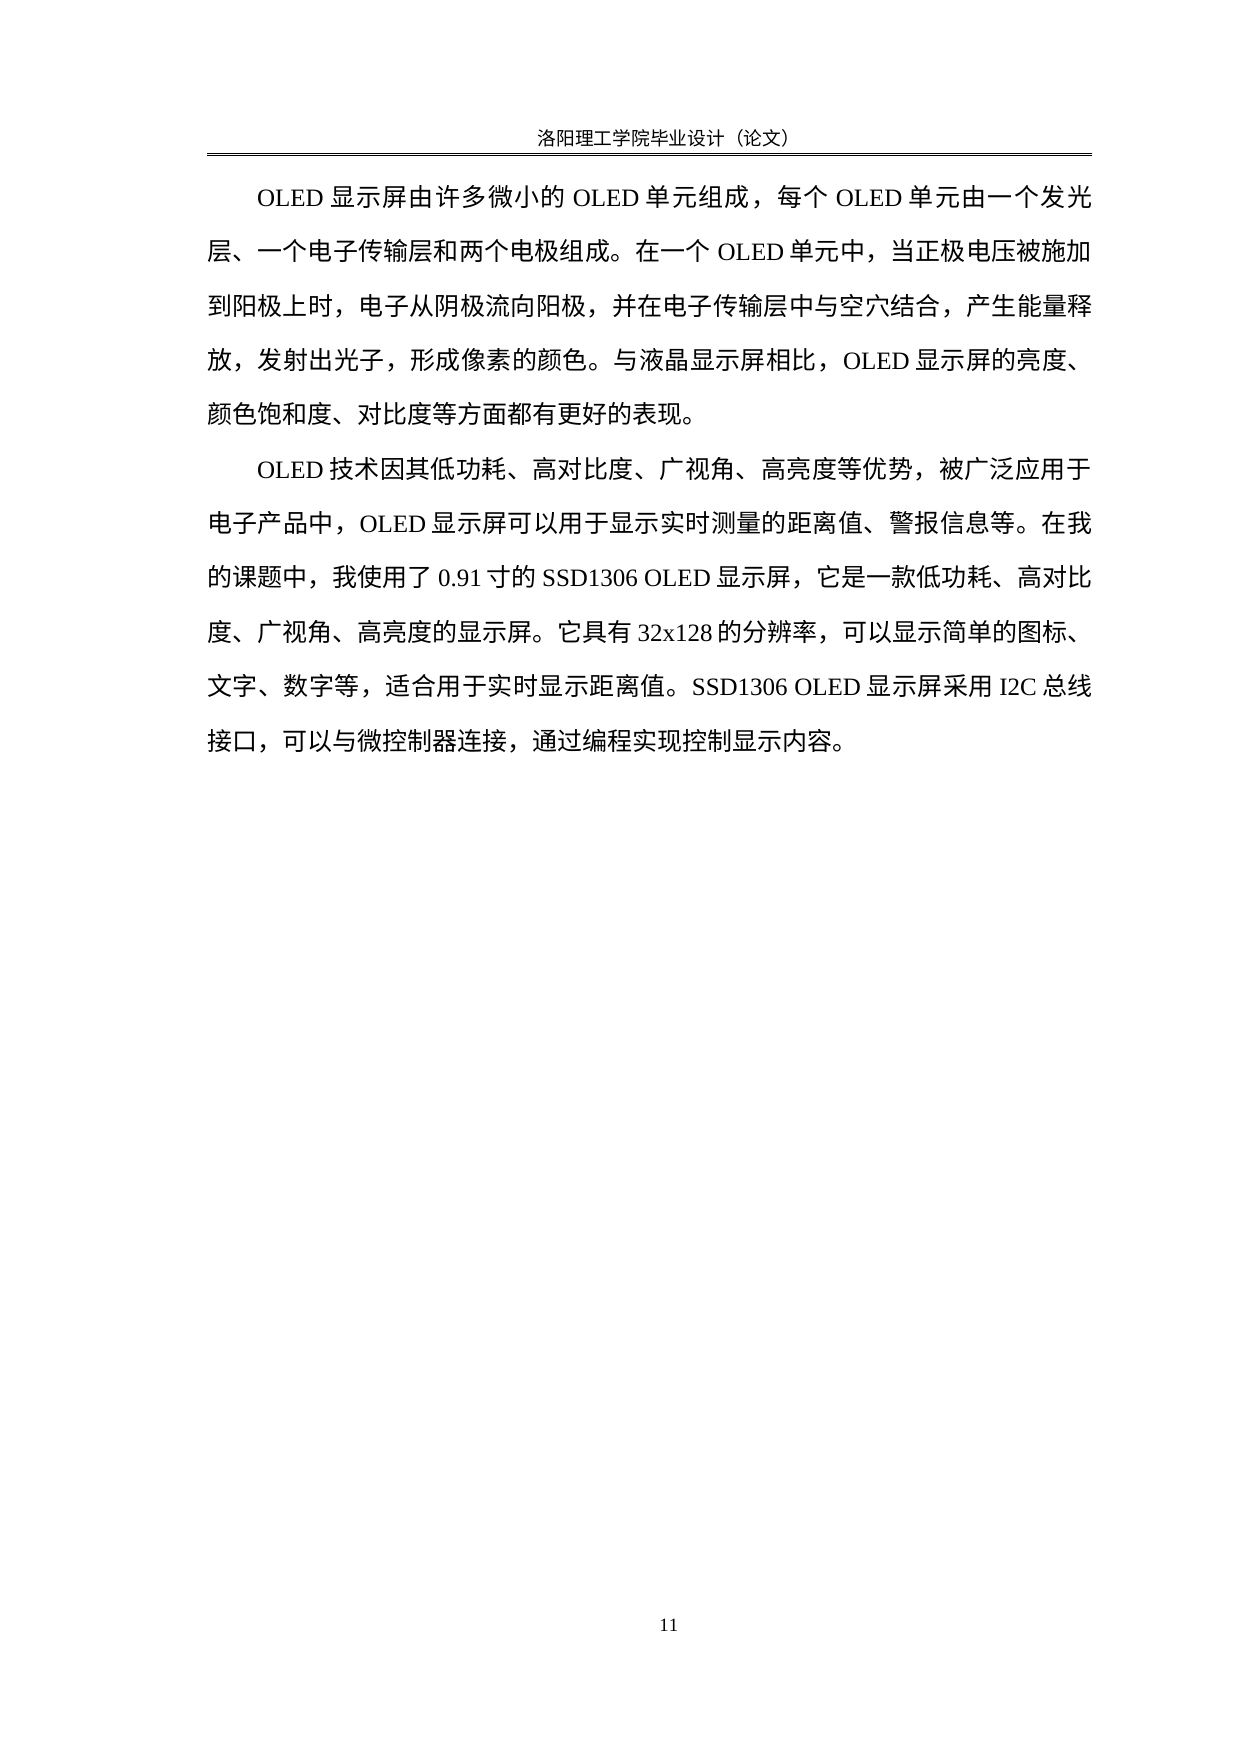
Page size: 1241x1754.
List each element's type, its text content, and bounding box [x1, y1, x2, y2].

text OLED技术因其低功耗、高对比度、广视角、高亮度等优势，被广泛应用于电子产品中，OLED显示屏可以用于显示实时测量的距离值、警报信息等。在我的课题中，我使用了0.91寸的SSD1306 OLED显示屏，它是一款低功耗、高对比度、广视角、高亮度的显示屏。它具有32x128的分辨率，可以显示简单的图标、文字、数字等，适合用于实时显示距离值。SSD1306 OLED显示屏采用I2C总线接口，可以与微控制器连接，通过编程实现控制显示内容。 [207, 449, 1092, 757]
text OLED显示屏由许多微小的OLED单元组成，每个OLED单元由一个发光层、一个电子传输层和两个电极组成。在一个OLED单元中，当正极电压被施加到阳极上时，电子从阴极流向阳极，并在电子传输层中与空穴结合，产生能量释放，发射出光子，形成像素的颜色。与液晶显示屏相比，OLED显示屏的亮度、颜色饱和度、对比度等方面都有更好的表现。 [207, 177, 1092, 431]
